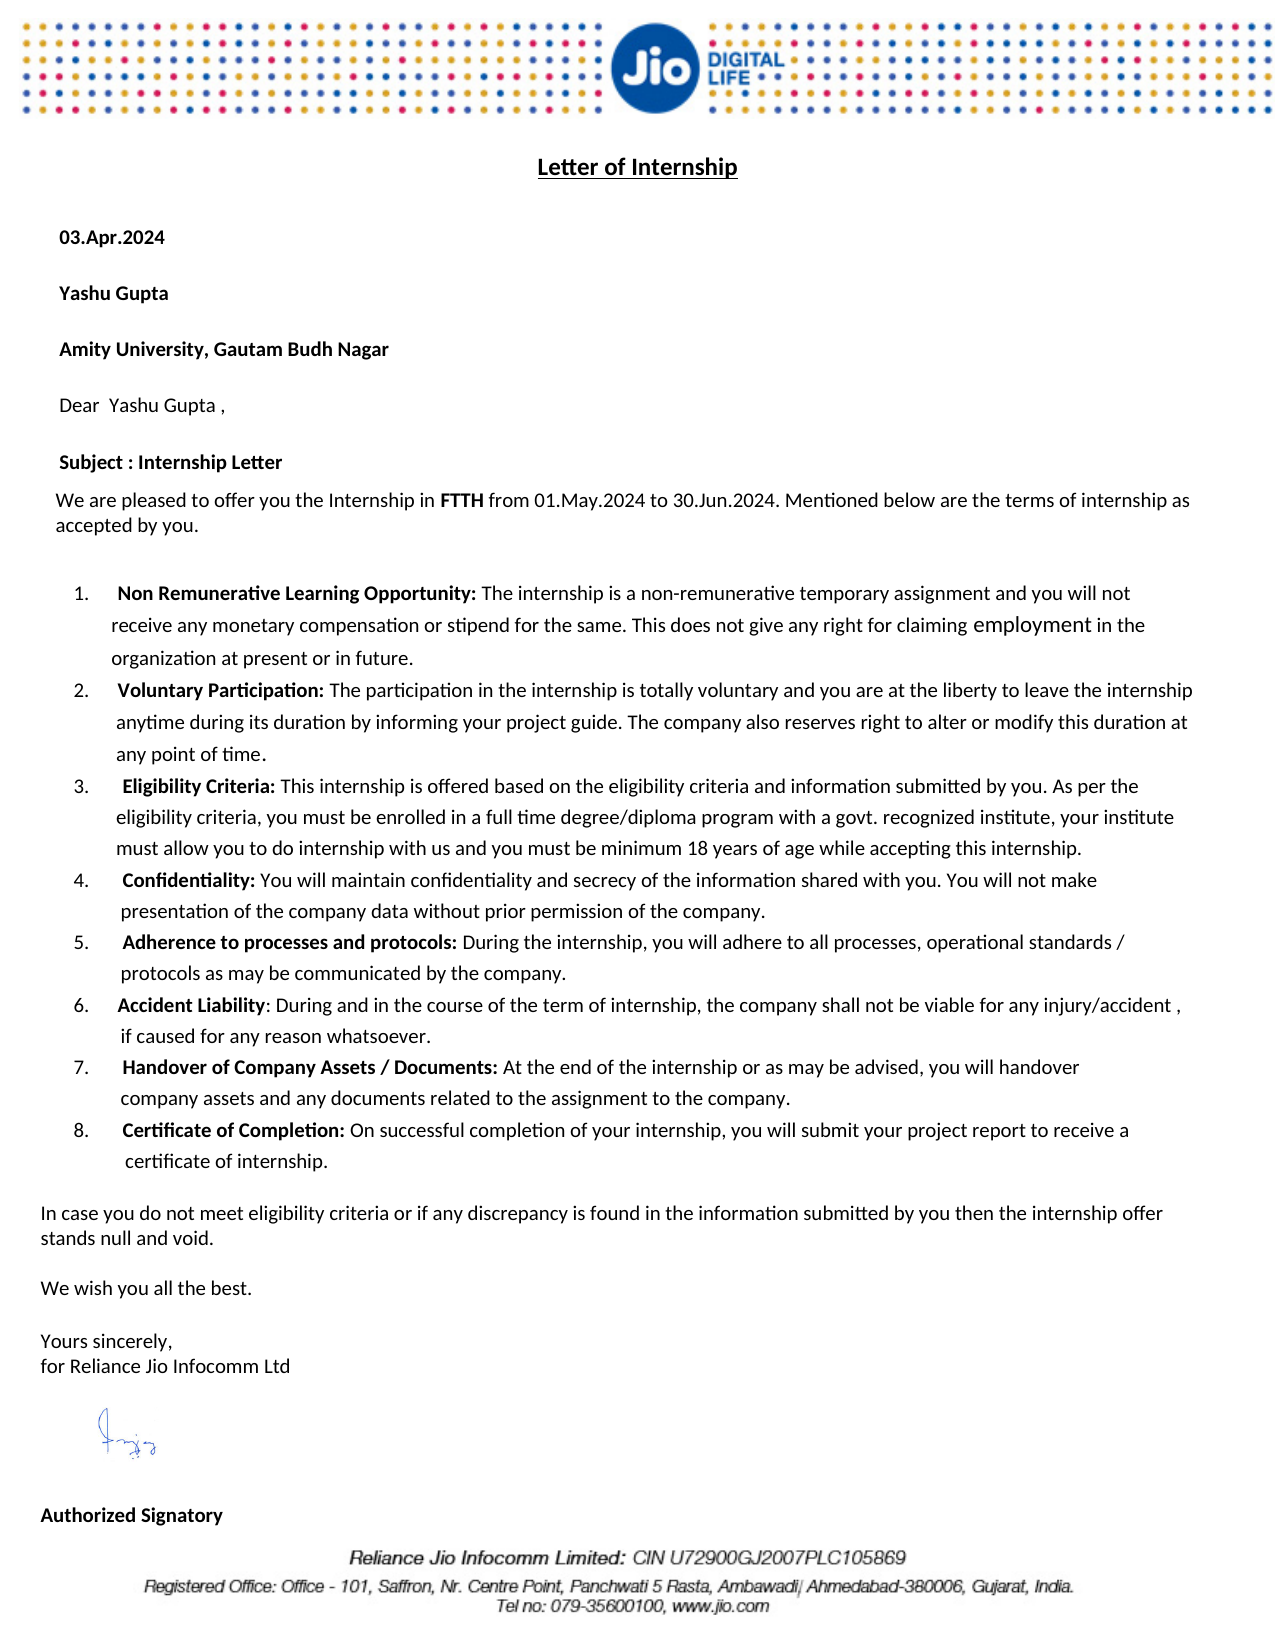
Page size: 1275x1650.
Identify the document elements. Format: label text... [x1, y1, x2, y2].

picture [75, 1538, 1200, 1622]
text Dear Yashu Gupta , [59, 390, 1275, 418]
picture [93, 1407, 164, 1472]
text 3. Eligibility Criteria: This internship is offered based on the eligibility criteria and information submitted by you. As per the eligibility criteria, you must be enrolled in a full time degree/diploma program with a govt. recognized institute, your institute must allow you to do internship with us and you must be minimum 18 years of age while accepting this internship. [69, 768, 1200, 862]
text Subject : Internship Letter [59, 446, 1275, 475]
text Yours sincerely, for Reliance Jio Infocomm Ltd [40, 1328, 300, 1378]
text Letter of Internship [0, 148, 1275, 183]
text Yashu Gupta [59, 277, 1275, 306]
text 5. Adherence to processes and protocols: During the internship, you will adhere to all processes, operational standards / protocols as may be communicated by the company. [69, 925, 1140, 987]
text 4. Confidentiality: You will maintain confidentiality and secrecy of the information shared with you. You will not make presentation of the company data without prior permission of the company. [69, 862, 1110, 924]
text 7. Handover of Company Assets / Documents: At the end of the internship or as may be advised, you will handover company assets and any documents related to the assignment to the company. [69, 1050, 1095, 1112]
text Authorized Signatory [40, 1499, 1275, 1528]
text 8. Certificate of Completion: On successful completion of your internship, you will submit your project report to receive a certificate of internship. [69, 1112, 1155, 1174]
text We wish you all the best. [40, 1272, 1275, 1301]
text 2. Voluntary Participation: The participation in the internship is totally voluntary and you are at the liberty to leave the internship anytime during its duration by informing your project guide. The company also reserves right to alter or modify this duration at any point of time. [69, 671, 1215, 768]
text 03.Apr.2024 [59, 221, 1275, 250]
text 6. Accident Liability: During and in the course of the term of internship, the company shall not be viable for any injury/accident , if caused for any reason whatsoever. [69, 987, 1200, 1049]
text We are pleased to offer you the Internship in FTTH from 01.May.2024 to 30.Jun.2024. Mentioned below are the terms of internship as accepted by you. [55, 488, 1245, 537]
text 1. Non Remunerative Learning Opportunity: The internship is a non-remunerative temporary assignment and you will not receive any monetary compensation or stipend for the same. This does not give any right for claiming employment in the organization at present or in future. [69, 574, 1170, 671]
text Amity University, Gautam Budh Nagar [59, 334, 1275, 362]
picture [18, 18, 1275, 119]
text In case you do not meet eligibility criteria or if any discrepancy is found in the information submitted by you then the internship offer stands null and void. [40, 1201, 1185, 1251]
